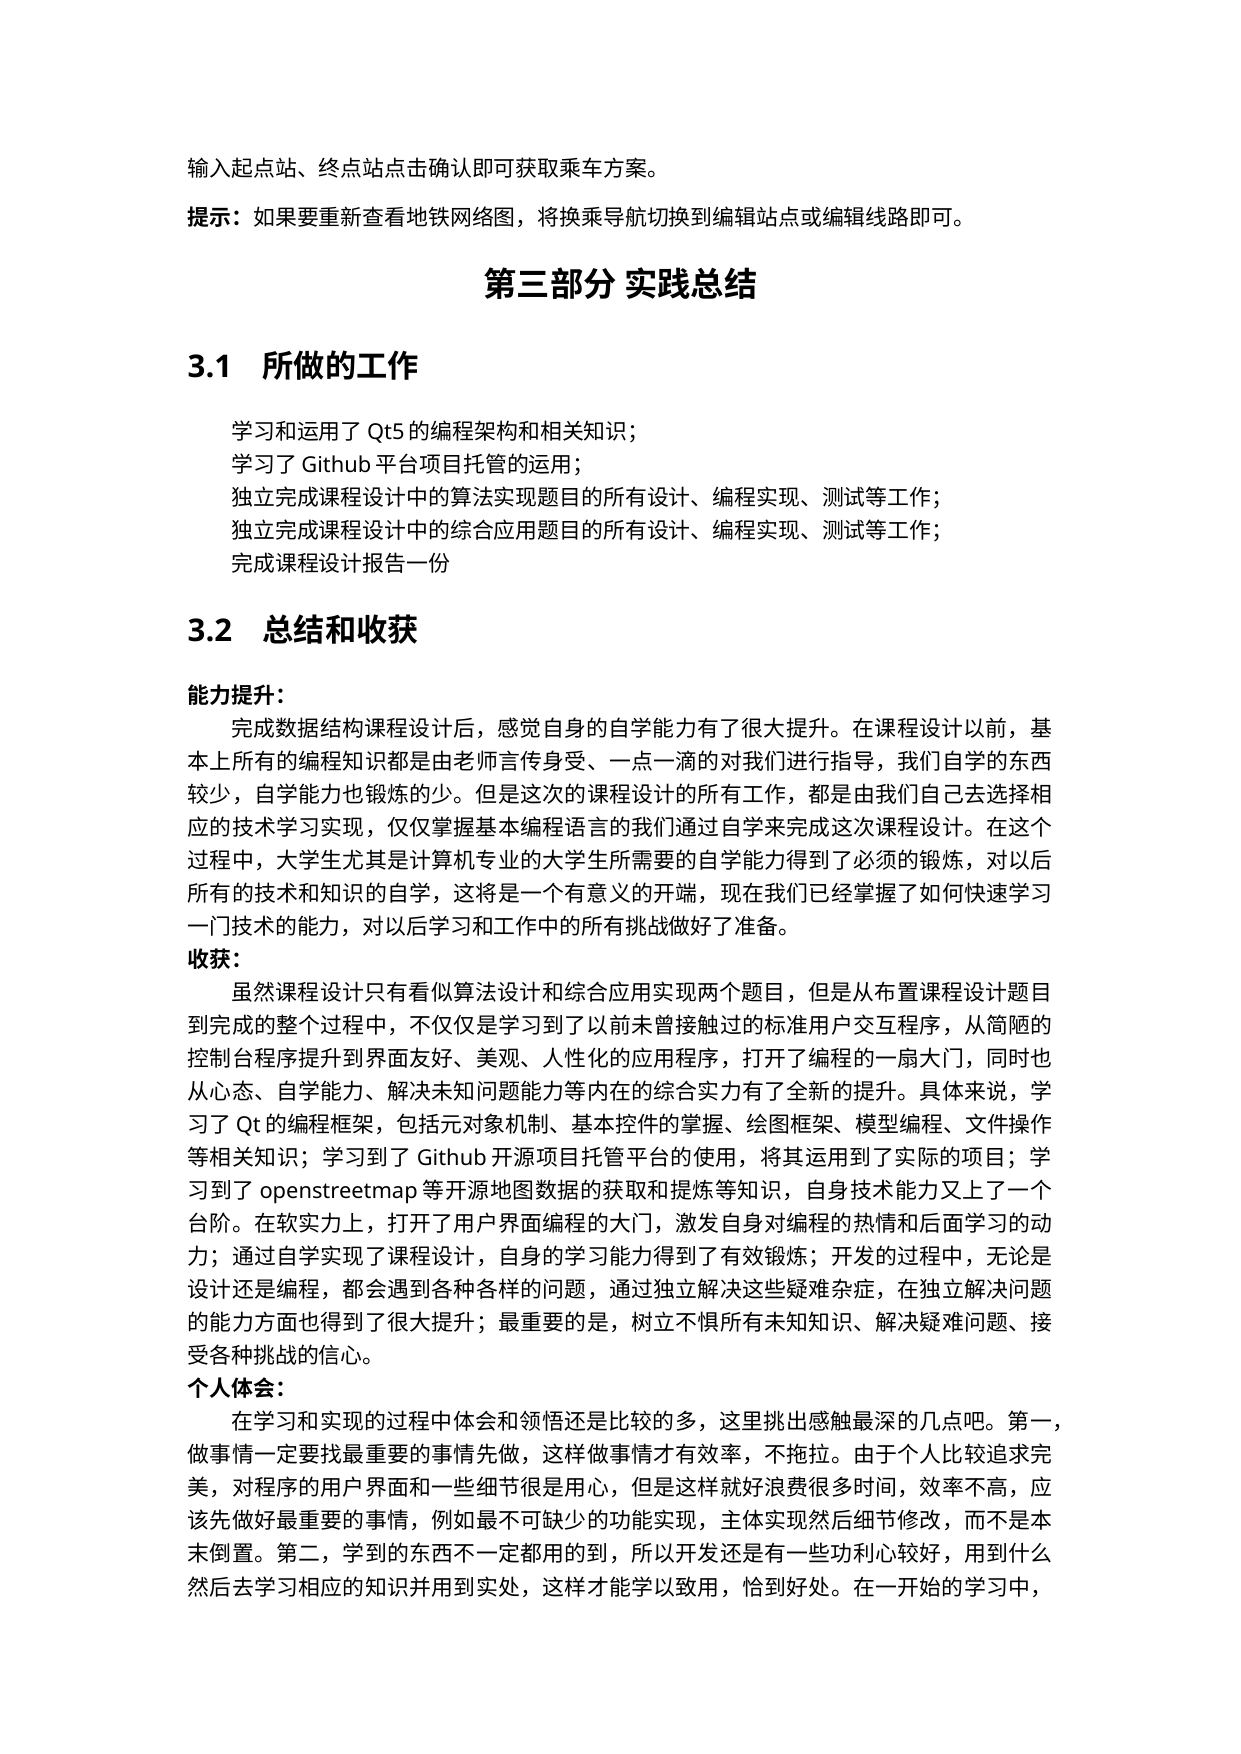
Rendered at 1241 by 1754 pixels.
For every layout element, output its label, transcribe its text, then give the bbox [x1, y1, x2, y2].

list 提示：如果要重新查看地铁网络图，将换乘导航切换到编辑站点或编辑线路即可。 [187, 200, 1053, 233]
text 能力提升： [187, 677, 1053, 710]
text 学习和运用了Qt5的编程架构和相关知识； [187, 414, 1053, 447]
text 个人体会： [187, 1371, 1053, 1404]
text 虽然课程设计只有看似算法设计和综合应用实现两个题目，但是从布置课程设计题目到完成的整个过程中，不仅仅是学习到了以前未曾接触过的标准用户交互程序，从简陋的控制台程序提升到界面友好、美观、人性化的应用程序，打开了编程的一扇大门，同时也从心态、自学能力、解决未知问题能力等内在的综合实力有了全新的提升。具体来说，学习了Qt的编程框架，包括元对象机制、基本控件的掌握、绘图框架、模型编程、文件操作等相关知识；学习到了Github开源项目托管平台的使用，将其运用到了实际的项目；学习到了openstreetmap等开源地图数据的获取和提炼等知识，自身技术能力又上了一个台阶。在软实力上，打开了用户界面编程的大门，激发自身对编程的热情和后面学习的动力；通过自学实现了课程设计，自身的学习能力得到了有效锻炼；开发的过程中，无论是设计还是编程，都会遇到各种各样的问题，通过独立解决这些疑难杂症，在独立解决问题的能力方面也得到了很大提升；最重要的是，树立不惧所有未知知识、解决疑难问题、接受各种挑战的信心。 [187, 974, 1053, 1371]
text 完成数据结构课程设计后，感觉自身的自学能力有了很大提升。在课程设计以前，基本上所有的编程知识都是由老师言传身受、一点一滴的对我们进行指导，我们自学的东西较少，自学能力也锻炼的少。但是这次的课程设计的所有工作，都是由我们自己去选择相应的技术学习实现，仅仅掌握基本编程语言的我们通过自学来完成这次课程设计。在这个过程中，大学生尤其是计算机专业的大学生所需要的自学能力得到了必须的锻炼，对以后所有的技术和知识的自学，这将是一个有意义的开端，现在我们已经掌握了如何快速学习一门技术的能力，对以后学习和工作中的所有挑战做好了准备。 [187, 710, 1053, 941]
text 第三部分 实践总结 [187, 249, 1053, 315]
list 所做的工作 [187, 331, 1053, 397]
list 总结和收获 [187, 595, 1053, 661]
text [187, 1404, 1053, 1602]
text 独立完成课程设计中的算法实现题目的所有设计、编程实现、测试等工作； [187, 480, 1053, 513]
text 收获： [187, 941, 1053, 974]
text 学习了Github平台项目托管的运用； [187, 447, 1053, 480]
text 独立完成课程设计中的综合应用题目的所有设计、编程实现、测试等工作； [187, 513, 1053, 546]
list 输入起点站、终点站点击确认即可获取乘车方案。 [187, 151, 1053, 183]
text 完成课程设计报告一份 [187, 546, 1053, 579]
